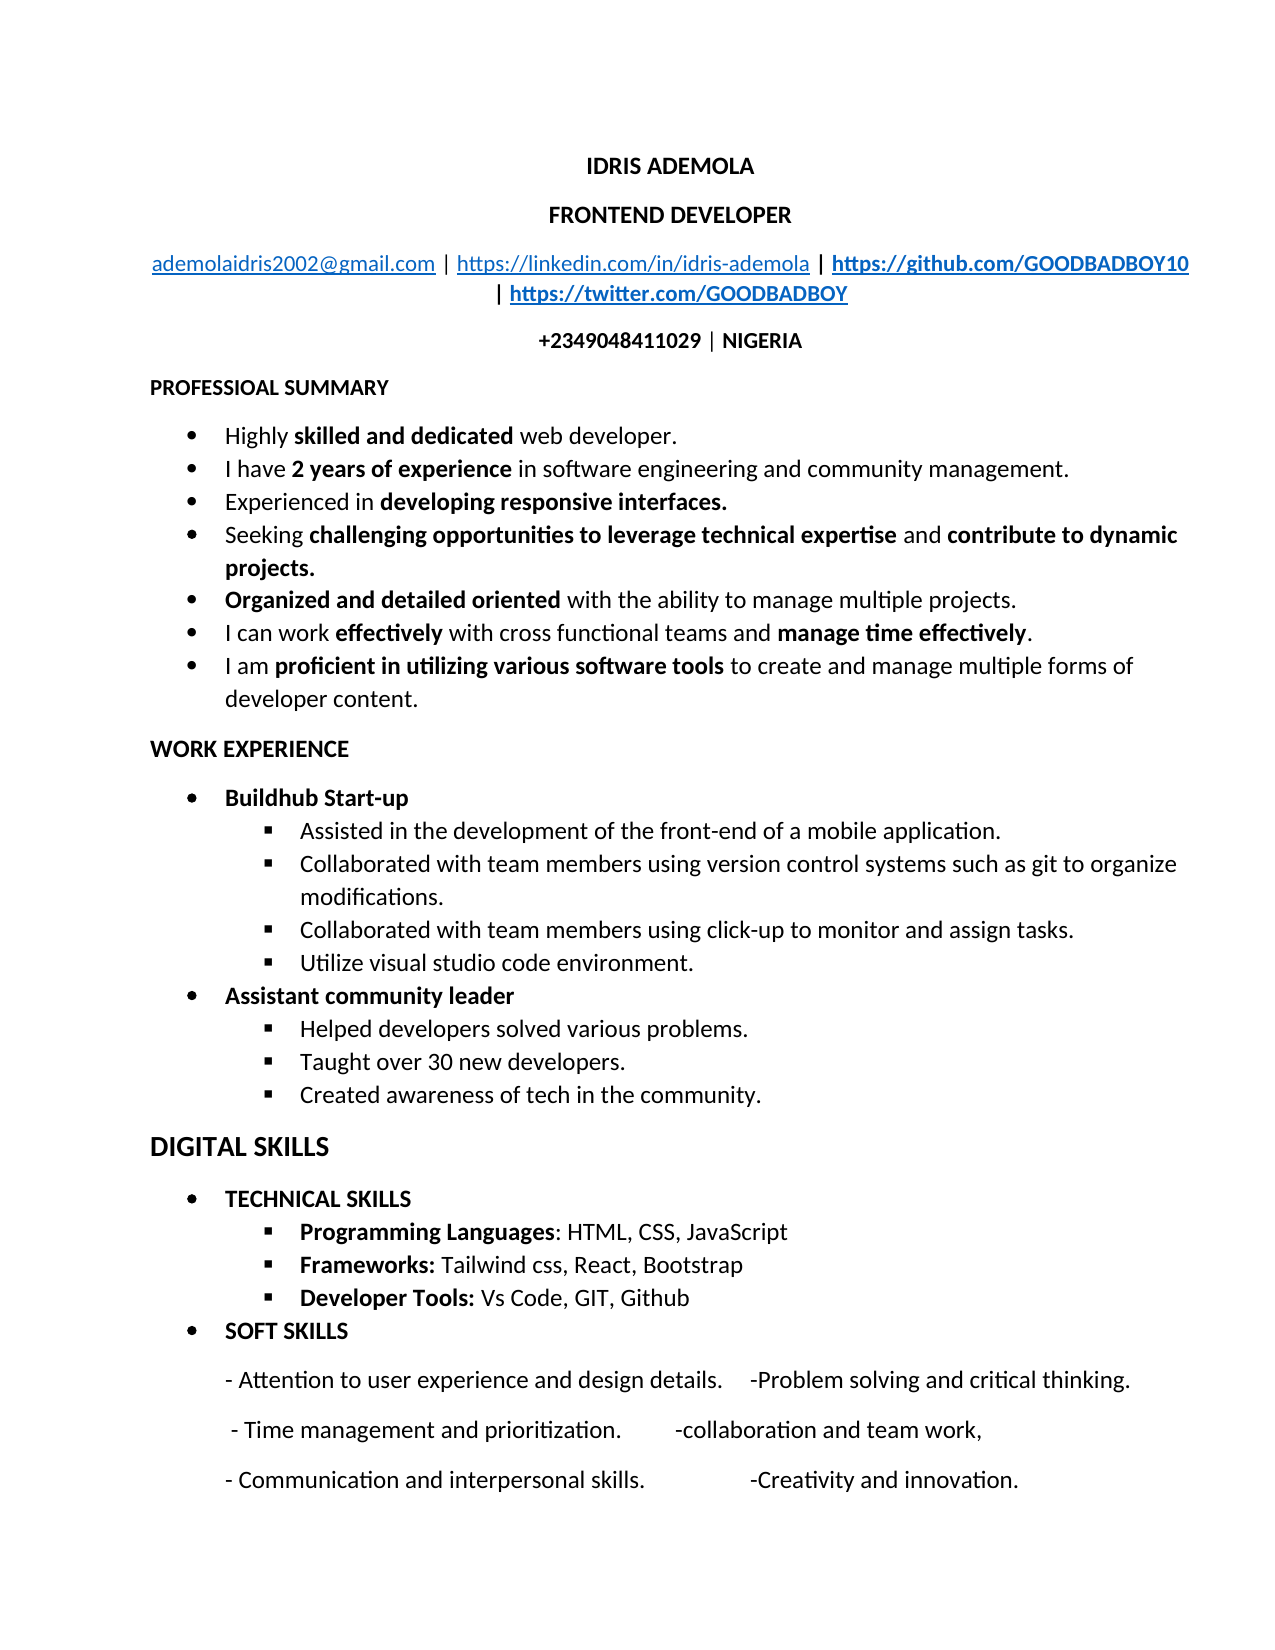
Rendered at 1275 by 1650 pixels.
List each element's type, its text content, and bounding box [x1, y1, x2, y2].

text IDRIS ADEMOLA [150, 150, 1191, 181]
list Assisted in the development of the front-end of a mobile application. [262, 815, 1191, 846]
list Buildhub Start-up [187, 782, 1191, 813]
text DIGITAL SKILLS [150, 1128, 1191, 1164]
text - Time management and prioritization. -collaboration and team work, [225, 1414, 1191, 1445]
list Organized and detailed oriented with the ability to manage multiple projects. [187, 584, 1191, 615]
list Utilize visual studio code environment. [262, 947, 1191, 978]
text +2349048411029 | NIGERIA [150, 326, 1191, 354]
text - Attention to user experience and design details. -Problem solving and critical thinking. [225, 1365, 1191, 1395]
list Helped developers solved various problems. [262, 1013, 1191, 1043]
list Highly skilled and dedicated web developer. [187, 420, 1191, 451]
list Created awareness of tech in the community. [262, 1079, 1191, 1109]
list Experienced in developing responsive interfaces. [187, 486, 1191, 516]
list SOFT SKILLS [187, 1315, 1191, 1346]
list TECHNICAL SKILLS [187, 1183, 1191, 1214]
list I have 2 years of experience in software engineering and community management. [187, 453, 1191, 483]
list Programming Languages: HTML, CSS, JavaScript [262, 1216, 1191, 1247]
list Assistant community leader [187, 980, 1191, 1011]
text ademolaidris2002@gmail.com | https://linkedin.com/in/idris-ademola | https://github.com/GOODBADBOY10 | https://twitter.com/GOODBADBOY [150, 249, 1191, 307]
list Collaborated with team members using click-up to monitor and assign tasks. [262, 914, 1191, 945]
list Seeking challenging opportunities to leverage technical expertise and contribute to dynamic projects. [187, 519, 1191, 582]
text PROFESSIOAL SUMMARY [150, 373, 1191, 401]
text WORK EXPERIENCE [150, 733, 1191, 763]
list I am proficient in utilizing various software tools to create and manage multiple forms of developer content. [187, 650, 1191, 714]
list Collaborated with team members using version control systems such as git to organize modifications. [262, 848, 1191, 912]
list I can work effectively with cross functional teams and manage time effectively. [187, 617, 1191, 648]
text FRONTEND DEVELOPER [150, 199, 1191, 230]
list Frameworks: Tailwind css, React, Bootstrap [262, 1249, 1191, 1280]
list Taught over 30 new developers. [262, 1046, 1191, 1076]
text - Communication and interpersonal skills. -Creativity and innovation. [225, 1464, 1191, 1494]
list Developer Tools: Vs Code, GIT, Github [262, 1282, 1191, 1313]
